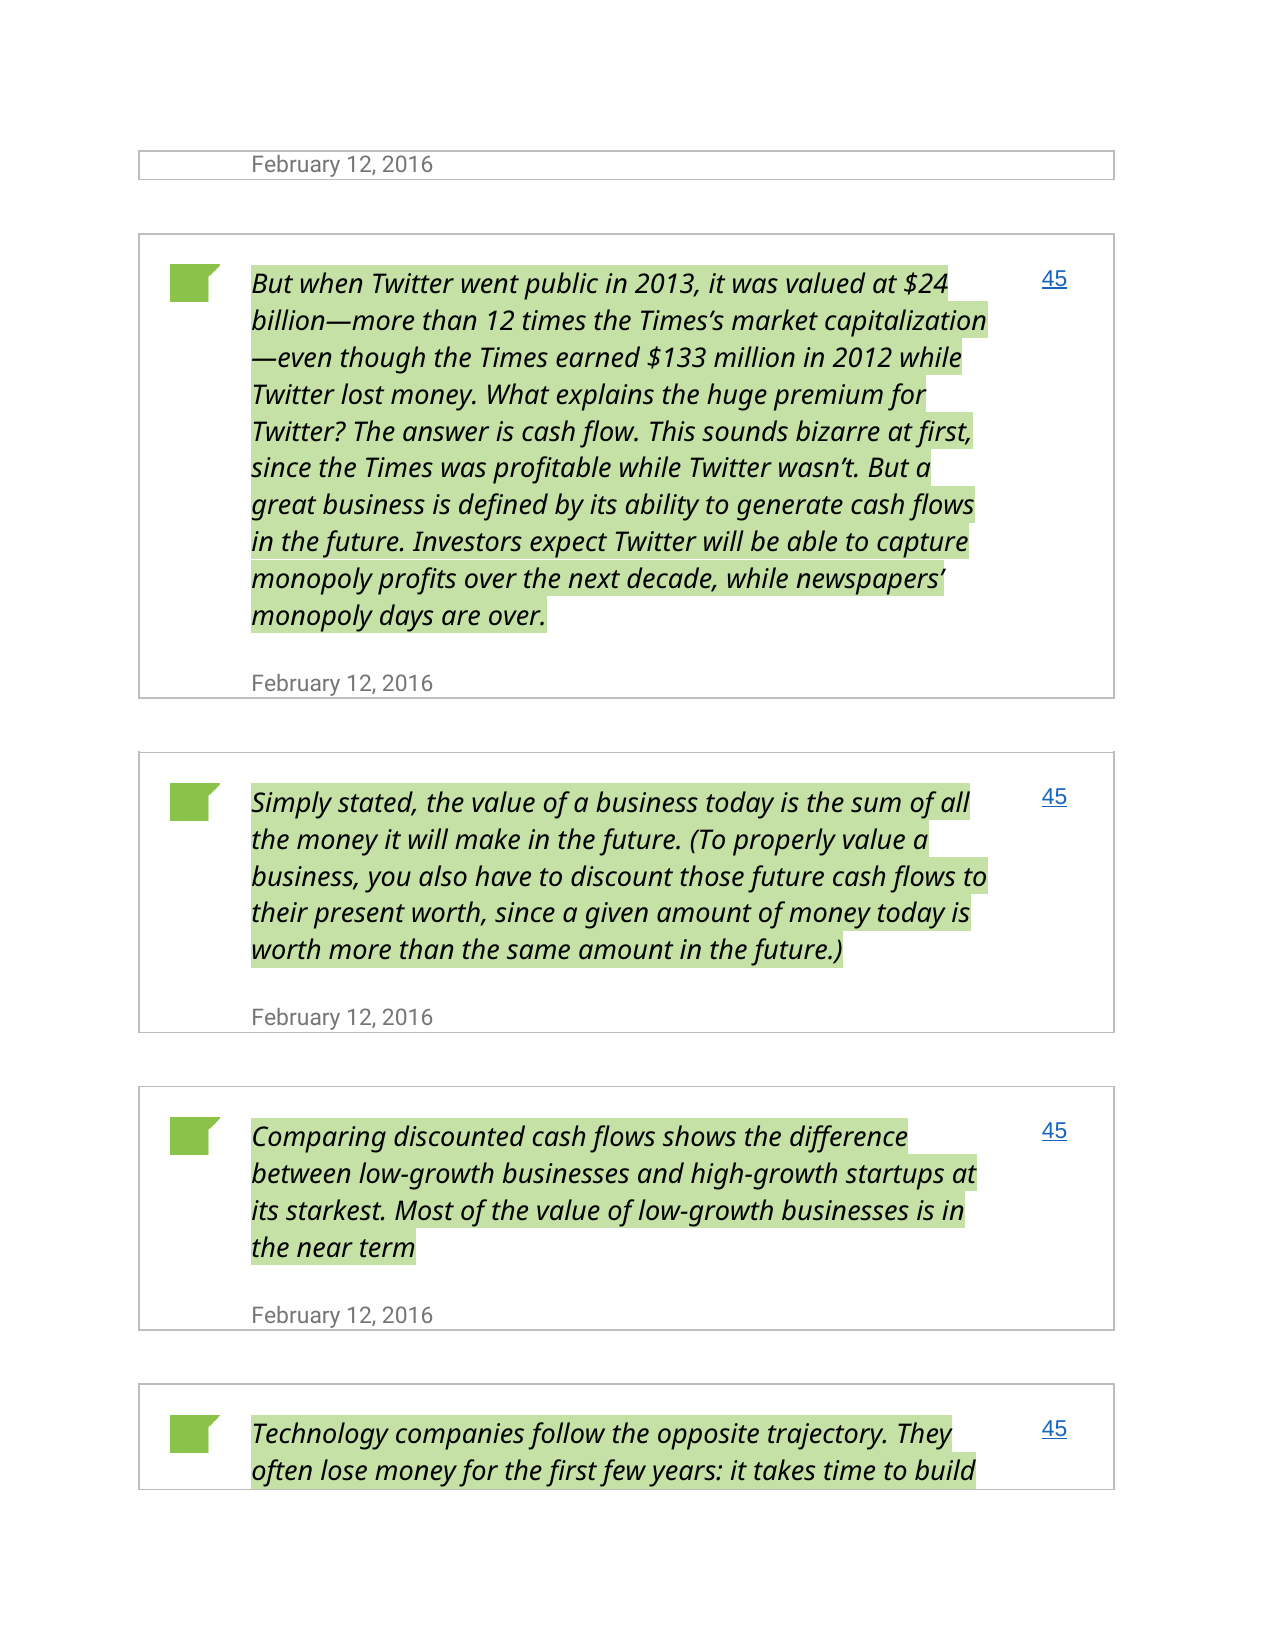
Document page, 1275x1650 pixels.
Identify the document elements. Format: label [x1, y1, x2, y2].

table_header [140, 1087, 1113, 1329]
table_header [140, 1385, 1113, 1489]
table_header [140, 235, 1113, 697]
picture [170, 264, 220, 302]
picture [170, 783, 220, 821]
picture [170, 1117, 220, 1155]
table_header [140, 152, 1113, 178]
picture [170, 1415, 220, 1453]
table_header [140, 753, 1113, 1031]
